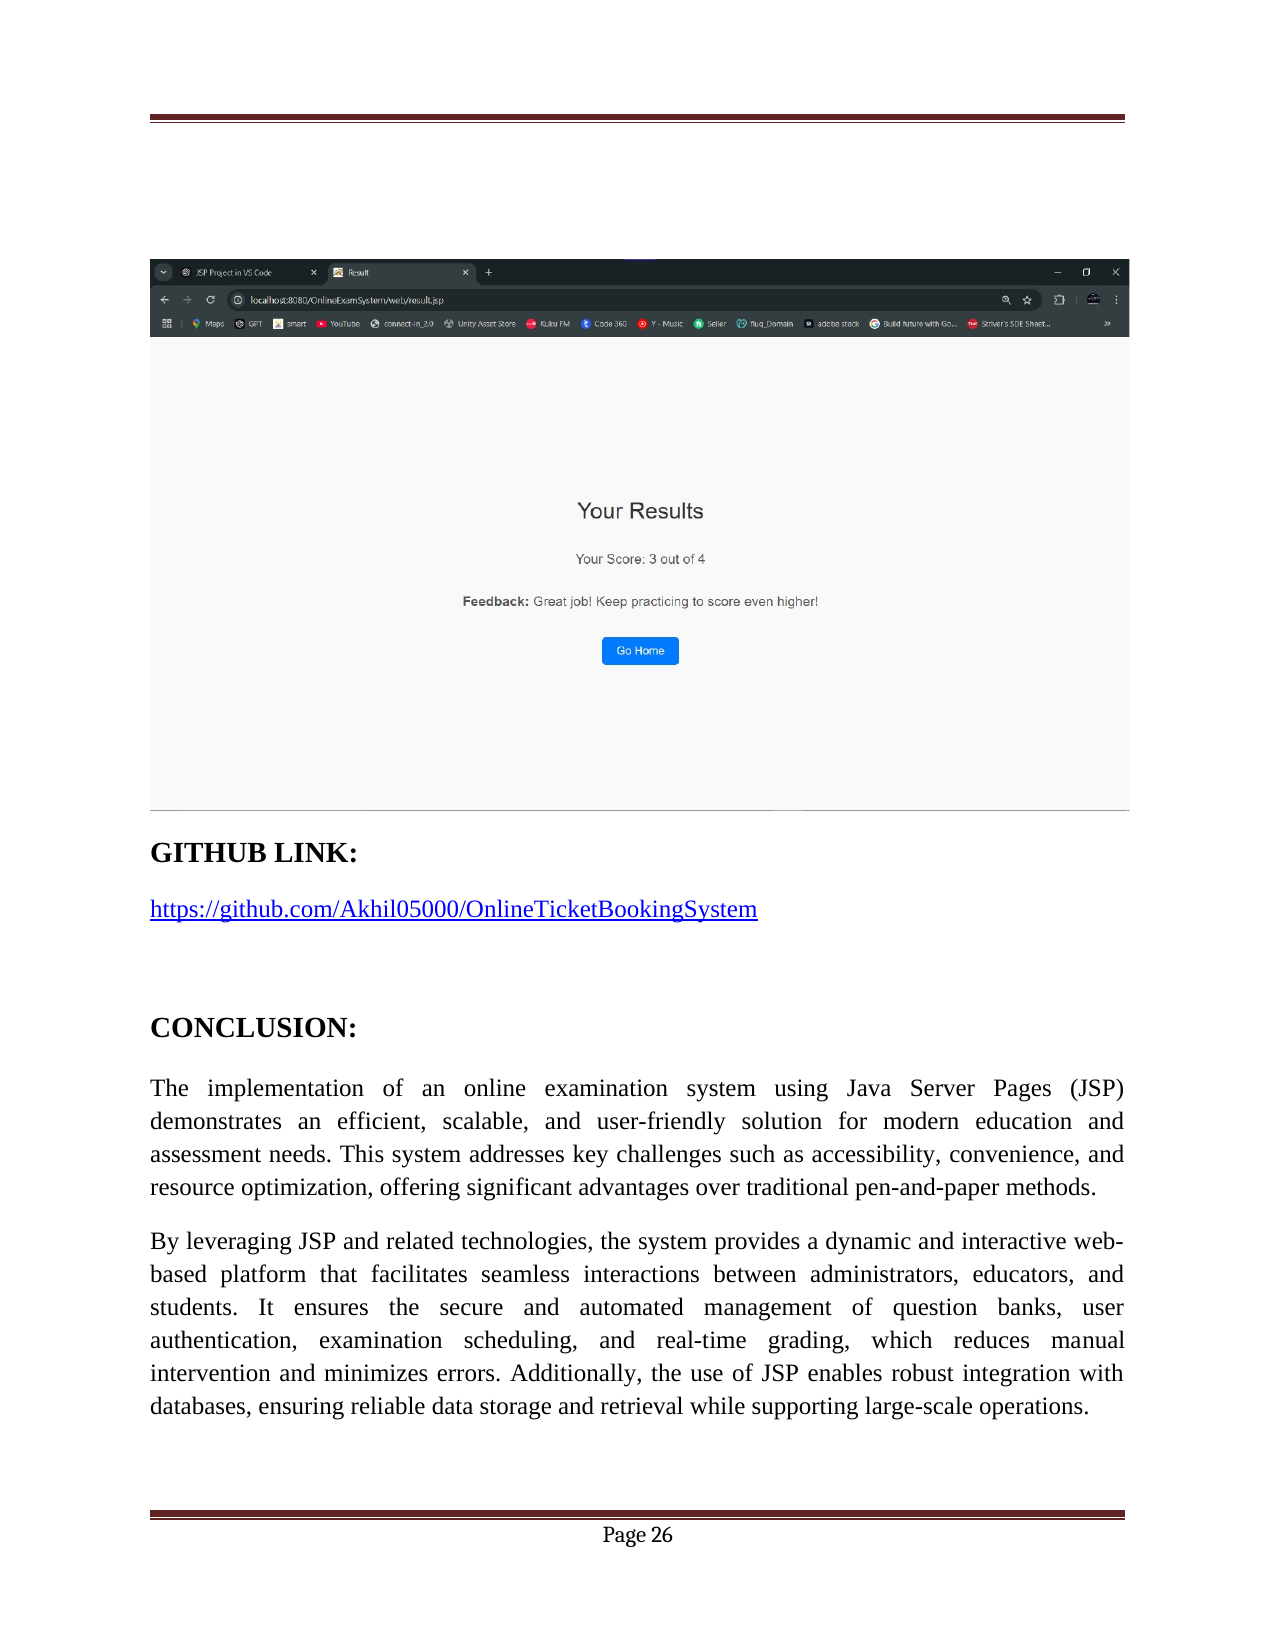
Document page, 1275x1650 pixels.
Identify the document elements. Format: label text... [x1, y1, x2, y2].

text https://github.com/Akhil05000/OnlineTicketBookingSystem [150, 894, 1125, 923]
text CONCLUSION: [150, 1011, 1125, 1044]
text GITHUB LINK: [150, 835, 1125, 869]
text By leveraging JSP and related technologies, the system provides a dynamic and interactive web-based platform that facilitates seamless interactions between administrators, educators, and students. It ensures the secure and automated management of question banks, user authentication, examination scheduling, and real-time grading, which reduces manual intervention and minimizes errors. Additionally, the use of JSP enables robust integration with databases, ensuring reliable data storage and retrieval while supporting large-scale operations. [150, 1226, 1125, 1420]
text The implementation of an online examination system using Java Server Pages (JSP) demonstrates an efficient, scalable, and user-friendly solution for modern education and assessment needs. This system addresses key challenges such as accessibility, convenience, and resource optimization, offering significant advantages over traditional pen-and-paper methods. [150, 1073, 1125, 1201]
picture [150, 259, 1130, 811]
